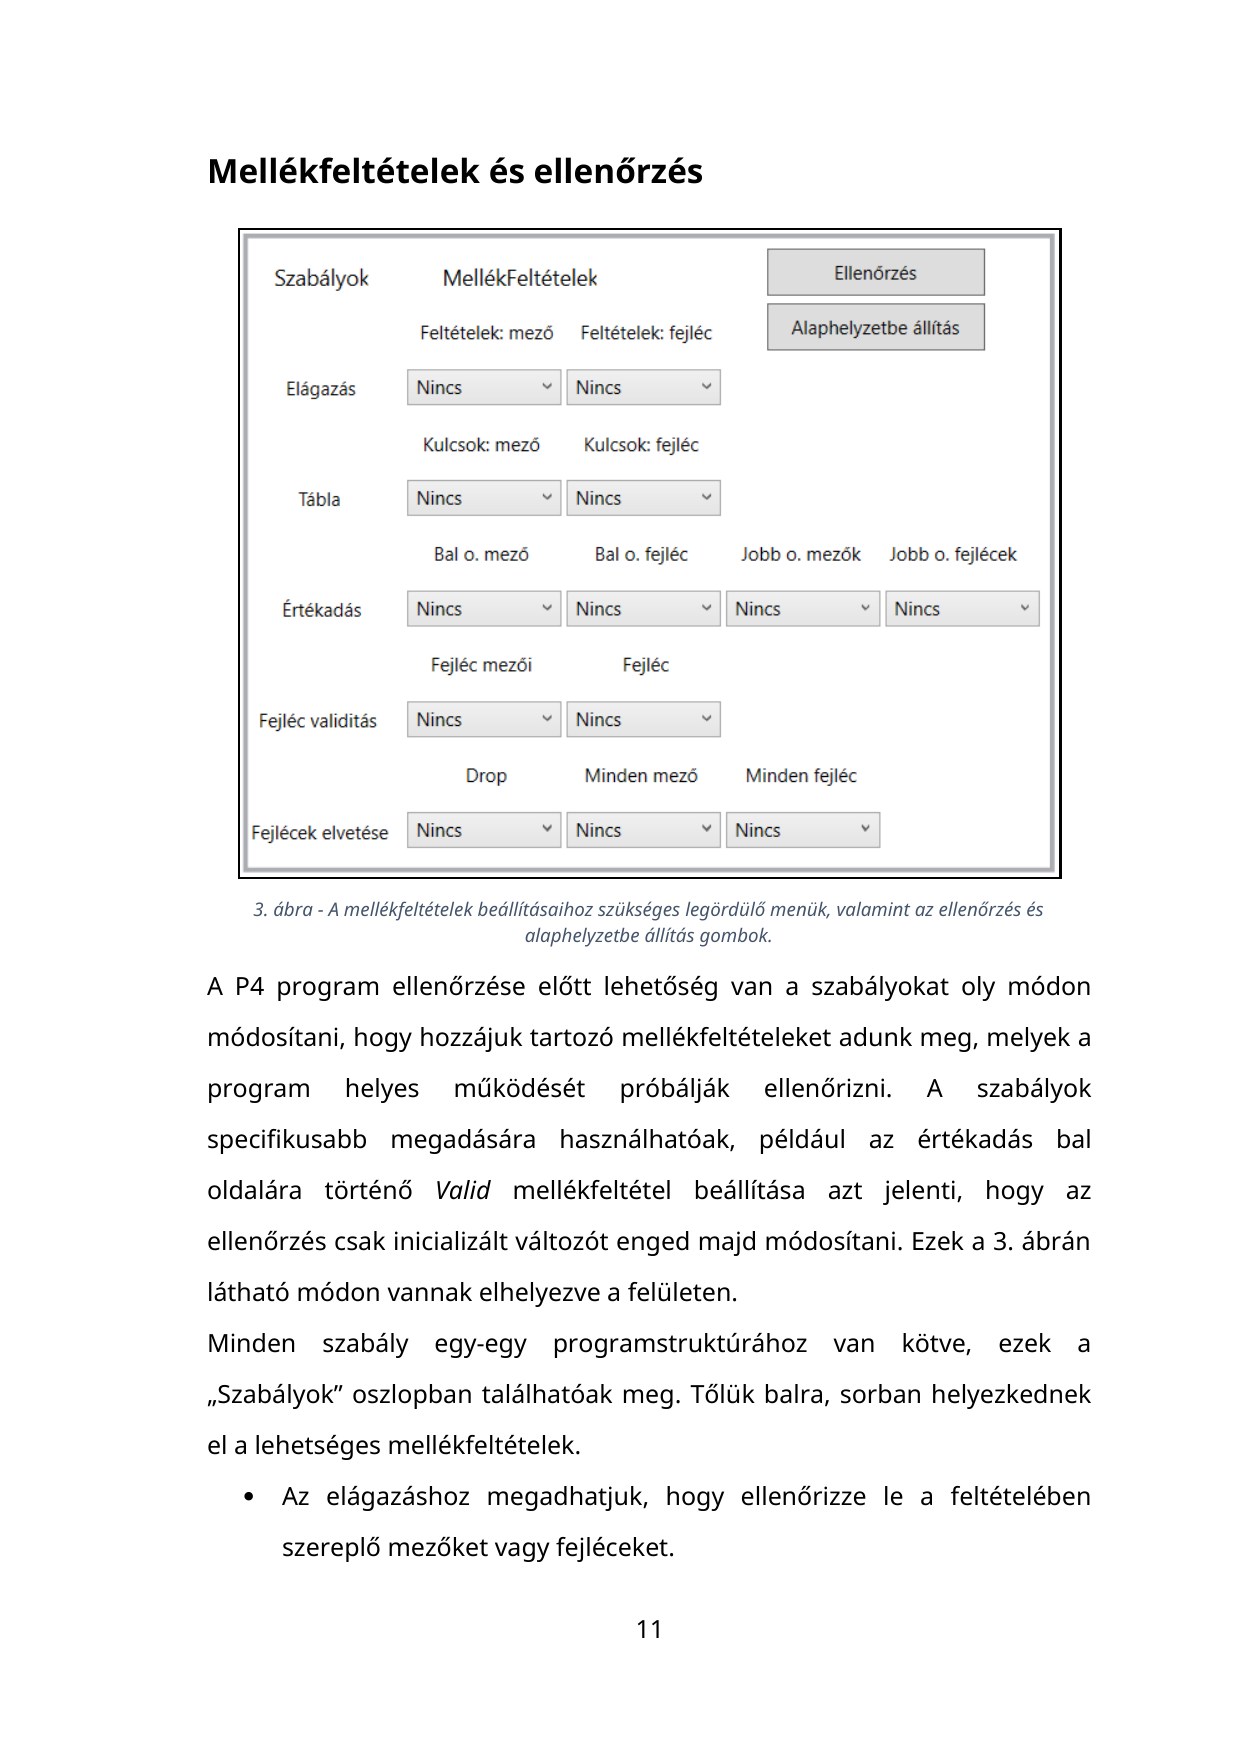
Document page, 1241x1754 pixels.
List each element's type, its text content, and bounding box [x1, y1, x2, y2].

text Minden szabály egy-egy programstruktúrához van kötve, ezek a „Szabályok” oszlopban találhatóak meg. Tőlük balra, sorban helyezkednek el a lehetséges mellékfeltételek. [207, 1326, 1092, 1462]
text 3. ábra - A mellékfeltételek beállításaihoz szükséges legördülő menük, valamint az ellenőrzés és alaphelyzetbe állítás gombok. [207, 897, 1092, 948]
subtitle Mellékfeltételek és ellenőrzés [207, 148, 1092, 193]
picture [240, 230, 1059, 877]
text A P4 program ellenőrzése előtt lehetőség van a szabályokat oly módon módosítani, hogy hozzájuk tartozó mellékfeltételeket adunk meg, melyek a program helyes működését próbálják ellenőrizni. A szabályok specifikusabb megadására használhatóak, például az értékadás bal oldalára történő Valid mellékfeltétel beállítása azt jelenti, hogy az ellenőrzés csak inicializált változót enged majd módosítani. Ezek a 3. ábrán látható módon vannak elhelyezve a felületen. [207, 968, 1092, 1309]
list Az elágazáshoz megadhatjuk, hogy ellenőrizze le a feltételében szereplő mezőket vagy fejléceket. [244, 1479, 1092, 1564]
